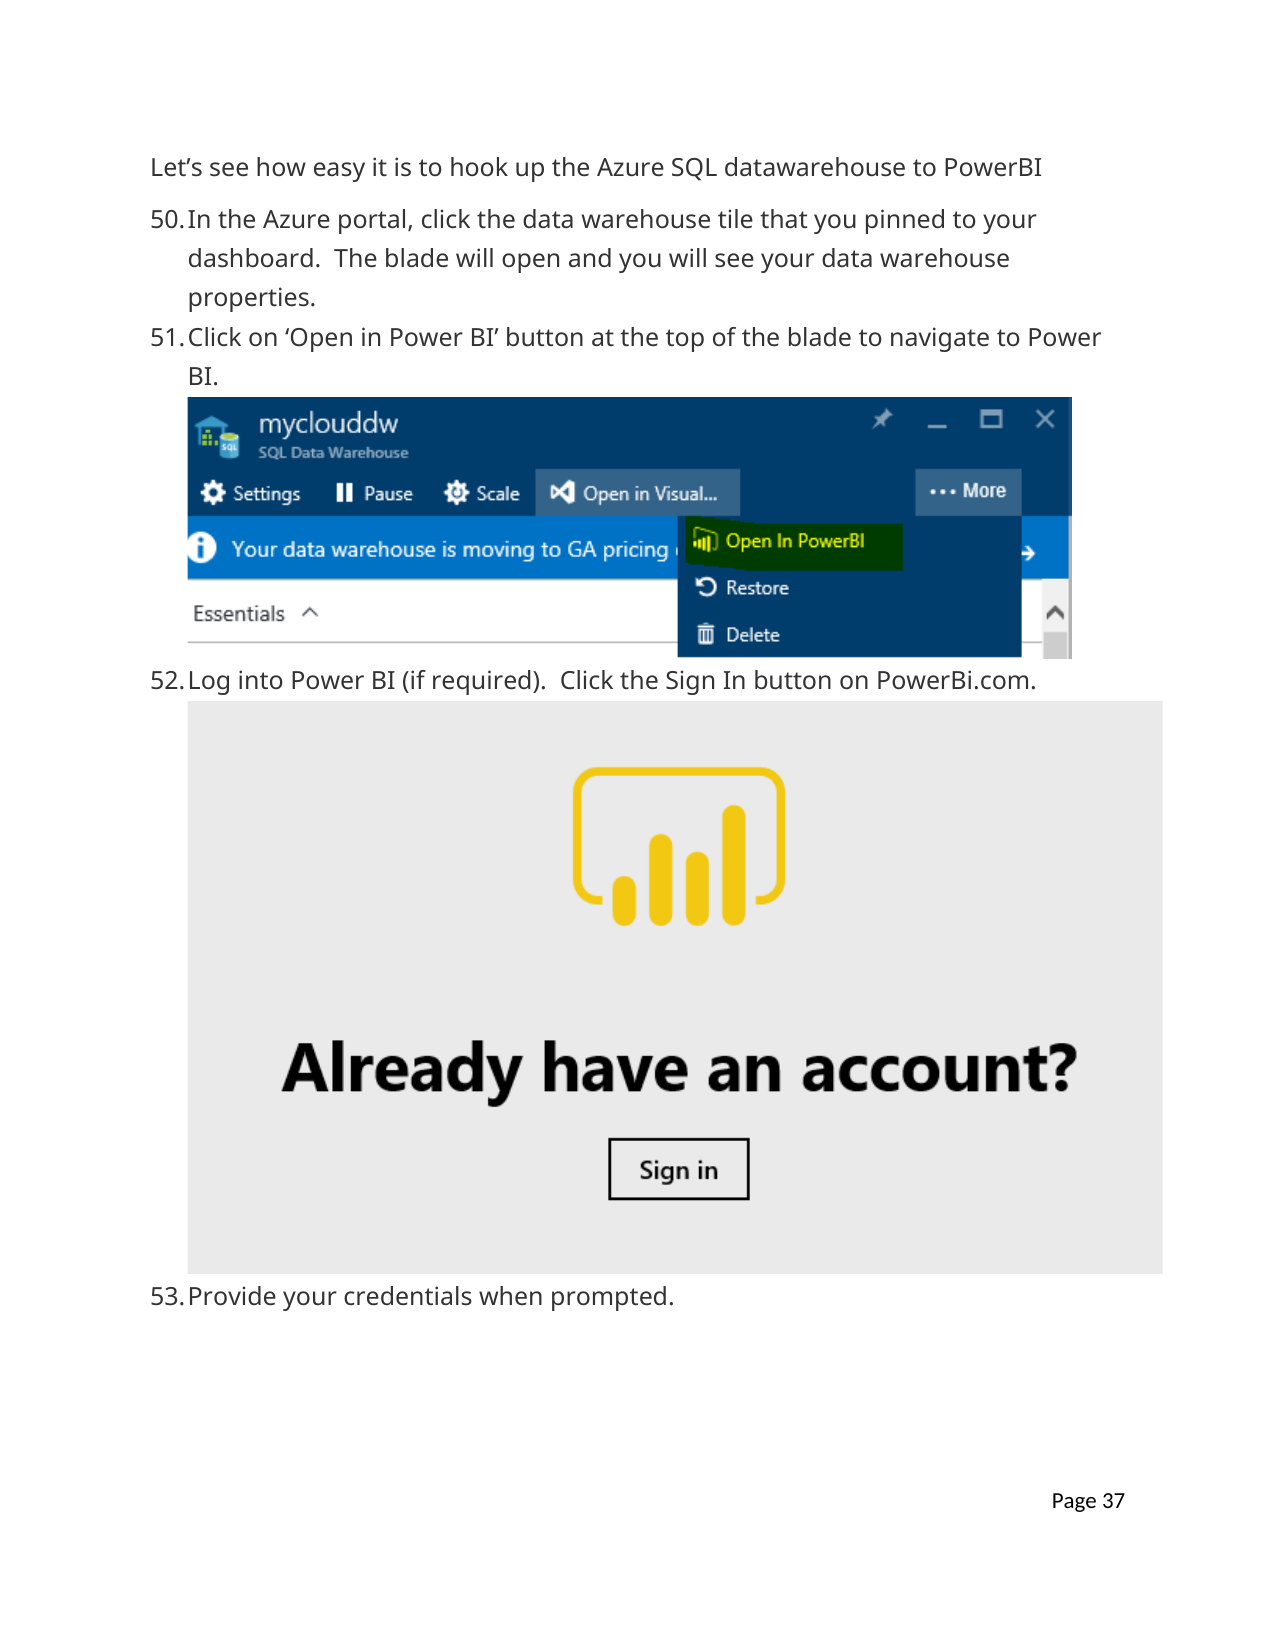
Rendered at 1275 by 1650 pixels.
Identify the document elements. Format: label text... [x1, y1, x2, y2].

list Click on ‘Open in Power BI’ button at the top of the blade to navigate to Power BI. [150, 319, 1125, 392]
text Let’s see how easy it is to hook up the Azure SQL datawarehouse to PowerBI [150, 150, 1125, 184]
picture [187, 397, 1072, 659]
list In the Azure portal, click the data warehouse tile that you pinned to your dashboard. The blade will open and you will see your data warehouse properties. [150, 202, 1125, 314]
picture [187, 701, 1163, 1274]
list Log into Power BI (if required). Click the Sign In button on PowerBi.com. [150, 663, 1125, 697]
list Provide your credentials when prompted. [150, 1278, 1125, 1312]
